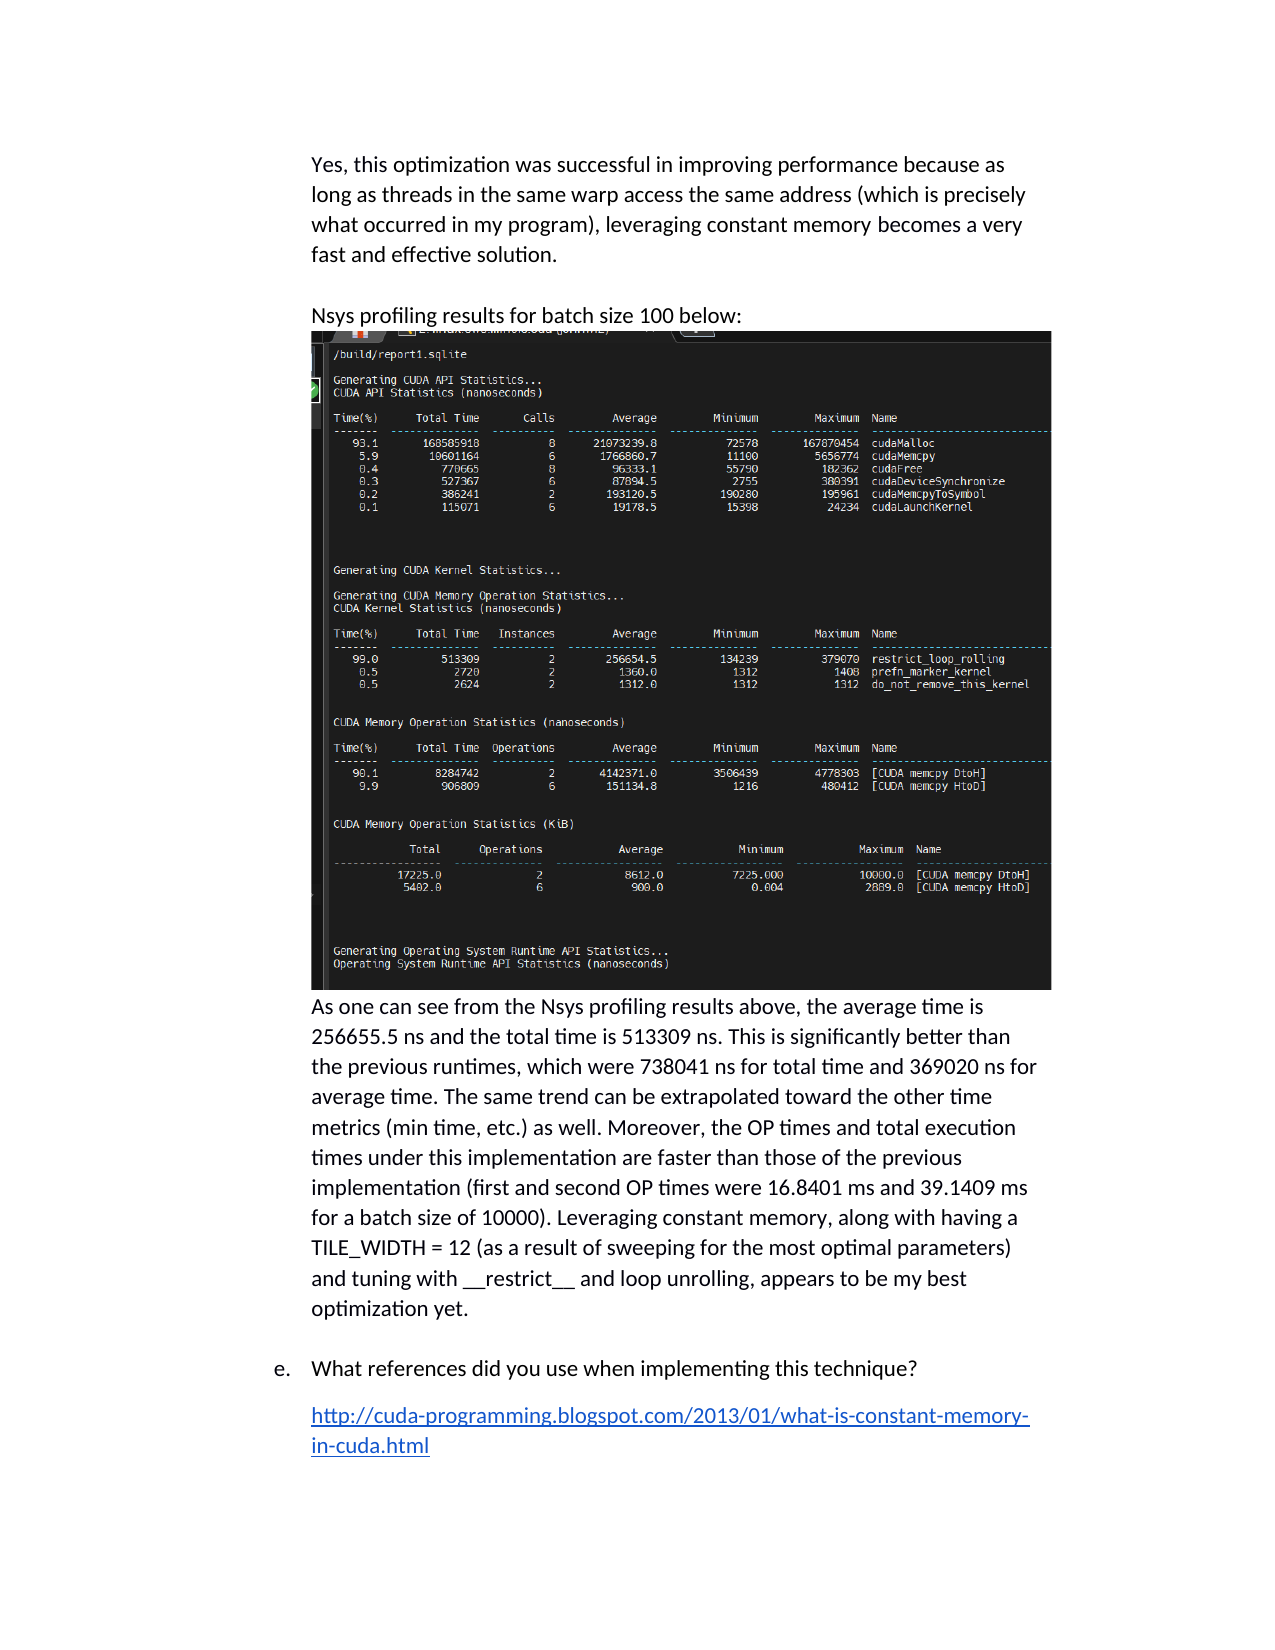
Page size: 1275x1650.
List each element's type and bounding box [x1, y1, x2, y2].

table_cell [150, 150, 1052, 1478]
picture [311, 331, 1052, 990]
